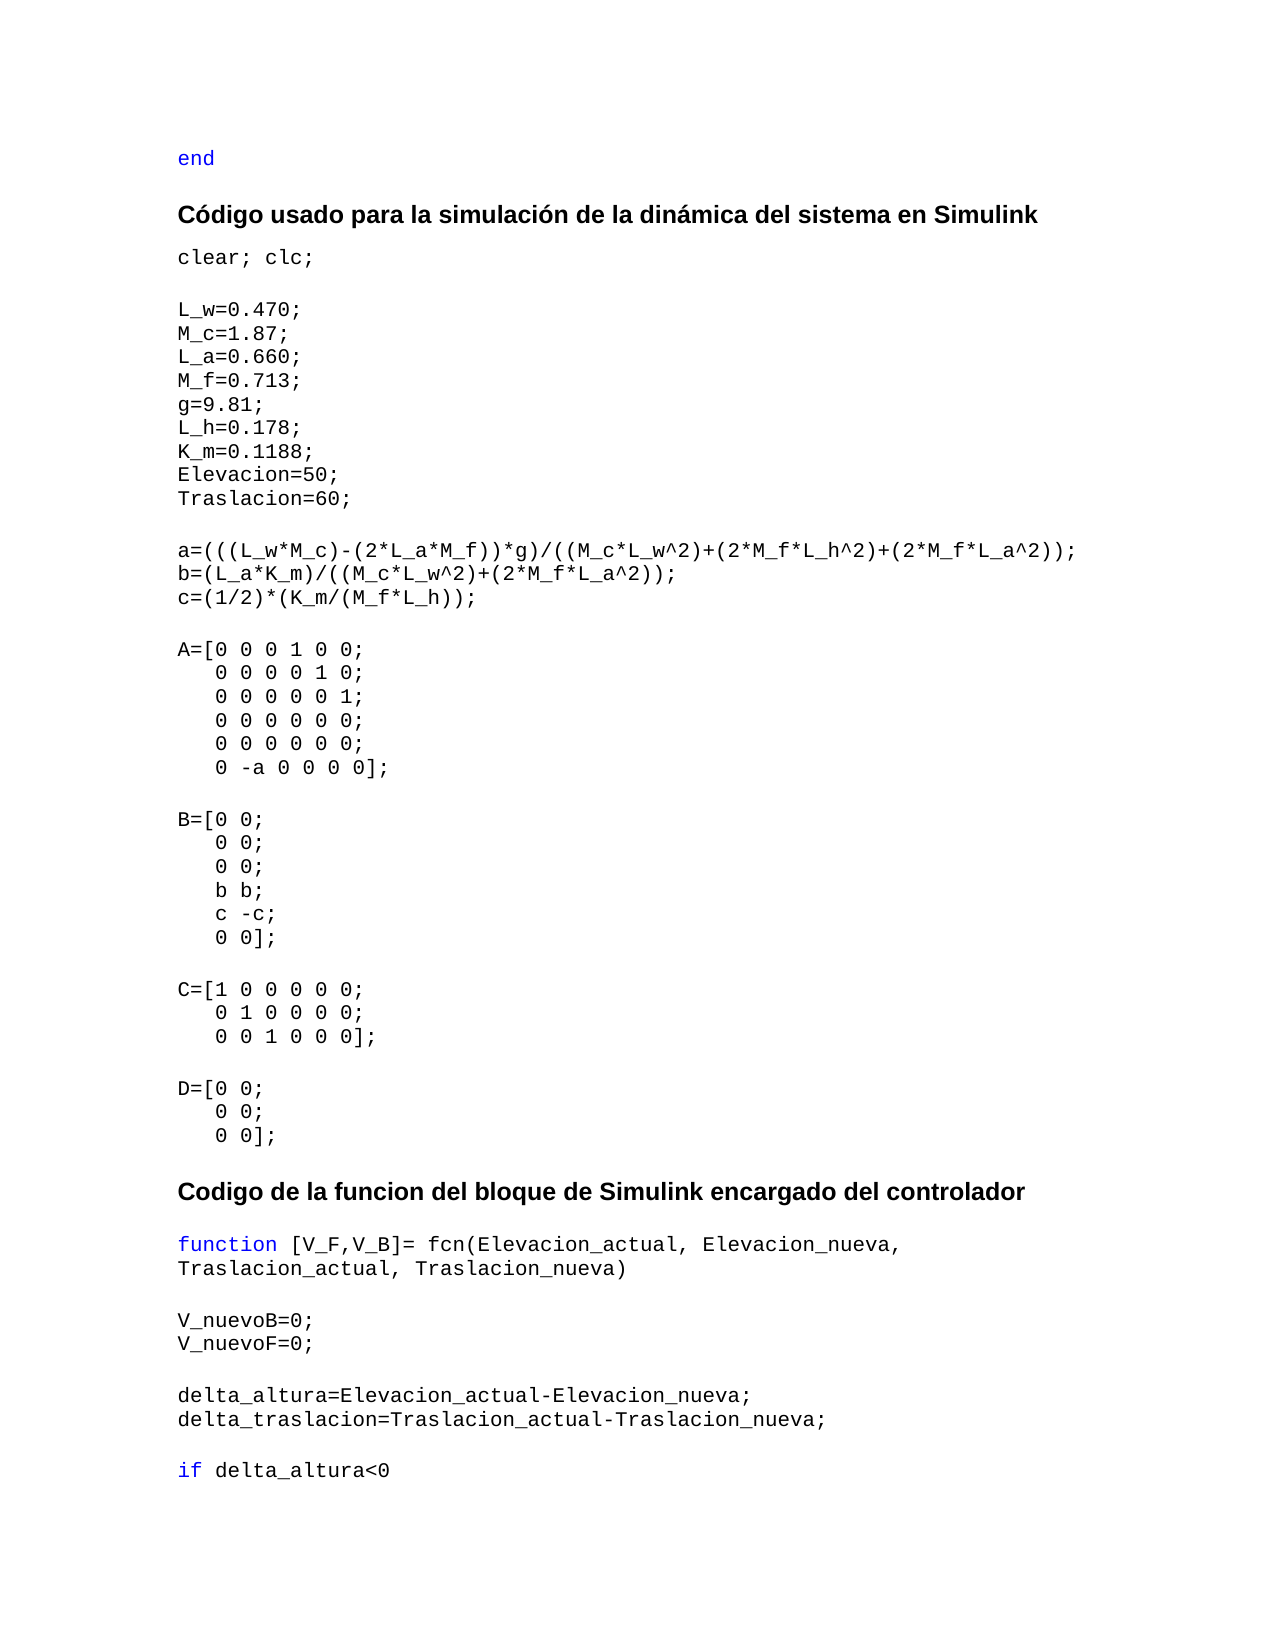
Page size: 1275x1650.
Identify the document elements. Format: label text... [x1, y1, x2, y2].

text C=[1 0 0 0 0 0; [177, 978, 1098, 1002]
text if delta_altura<0 [177, 1460, 1098, 1484]
text V_nuevoF=0; [177, 1333, 1098, 1357]
text g=9.81; [177, 393, 1098, 417]
text c -c; [177, 903, 1098, 927]
text a=(((L_w*M_c)-(2*L_a*M_f))*g)/((M_c*L_w^2)+(2*M_f*L_h^2)+(2*M_f*L_a^2)); [177, 540, 1098, 563]
text function [V_F,V_B]= fcn(Elevacion_actual, Elevacion_nueva, Traslacion_actual, Traslacion_nueva) [177, 1234, 1098, 1282]
text A=[0 0 0 1 0 0; [177, 639, 1098, 662]
text c=(1/2)*(K_m/(M_f*L_h)); [177, 587, 1098, 611]
text 0 0; [177, 832, 1098, 856]
text L_a=0.660; [177, 346, 1098, 370]
text L_h=0.178; [177, 417, 1098, 441]
text 0 0 0 0 0 0; [177, 733, 1098, 757]
text 0 0; [177, 1101, 1098, 1125]
text b=(L_a*K_m)/((M_c*L_w^2)+(2*M_f*L_a^2)); [177, 563, 1098, 587]
text Traslacion=60; [177, 488, 1098, 512]
text 0 0]; [177, 1125, 1098, 1148]
text Código usado para la simulación de la dinámica del sistema en Simulink [177, 199, 1098, 228]
text b b; [177, 879, 1098, 903]
text Codigo de la funcion del bloque de Simulink encargado del controlador [177, 1177, 1098, 1206]
text D=[0 0; [177, 1077, 1098, 1101]
text 0 0 0 0 0 0; [177, 710, 1098, 733]
text V_nuevoB=0; [177, 1309, 1098, 1333]
text 0 1 0 0 0 0; [177, 1002, 1098, 1026]
text 0 0; [177, 856, 1098, 879]
text 0 -a 0 0 0 0]; [177, 757, 1098, 781]
text delta_traslacion=Traslacion_actual-Traslacion_nueva; [177, 1408, 1098, 1432]
text 0 0 0 0 0 1; [177, 686, 1098, 710]
text 0 0 1 0 0 0]; [177, 1026, 1098, 1049]
text M_f=0.713; [177, 370, 1098, 393]
text 0 0]; [177, 927, 1098, 951]
text B=[0 0; [177, 809, 1098, 832]
text L_w=0.470; [177, 299, 1098, 323]
text end [177, 148, 1098, 171]
text M_c=1.87; [177, 323, 1098, 346]
text clear; clc; [177, 247, 1098, 271]
text delta_altura=Elevacion_actual-Elevacion_nueva; [177, 1385, 1098, 1408]
text K_m=0.1188; [177, 441, 1098, 464]
text Elevacion=50; [177, 464, 1098, 488]
text 0 0 0 0 1 0; [177, 662, 1098, 686]
